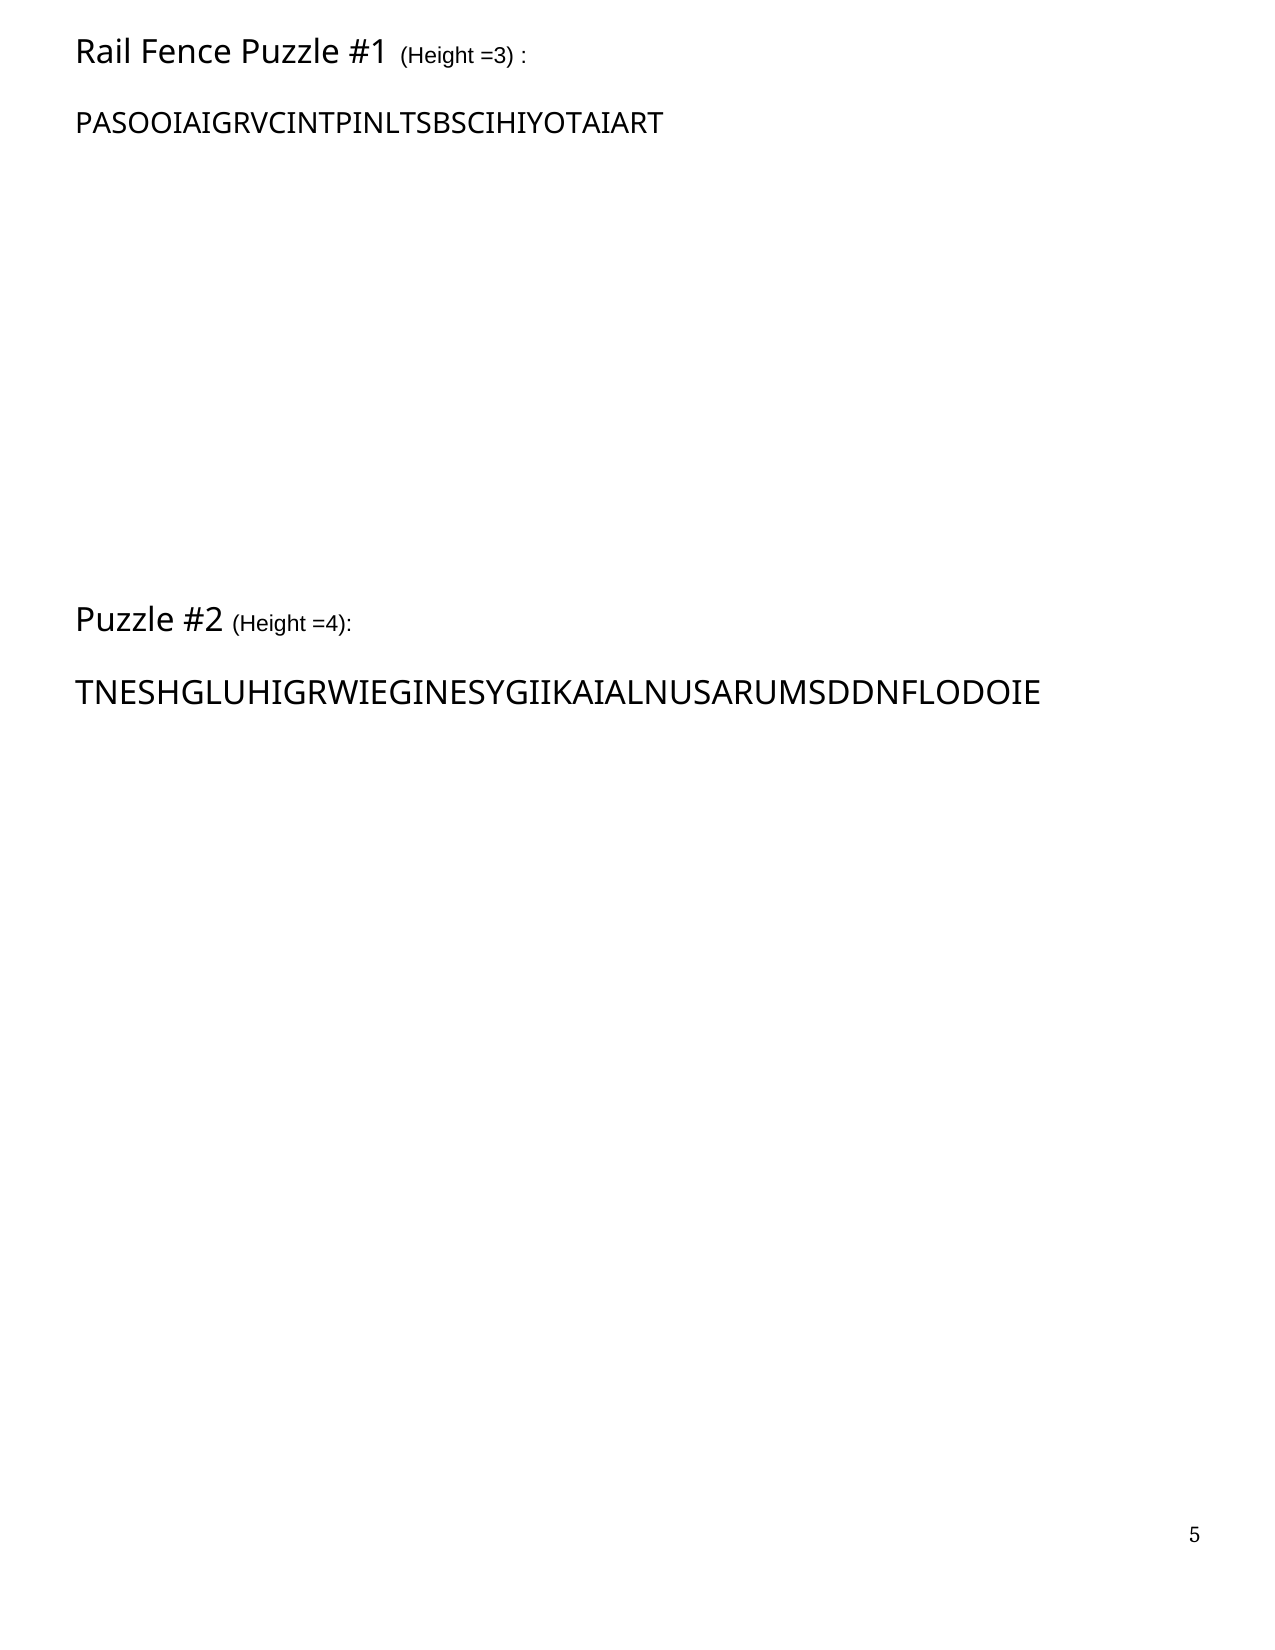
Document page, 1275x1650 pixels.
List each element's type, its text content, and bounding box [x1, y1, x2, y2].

text Puzzle #2 (Height =4): [75, 596, 1200, 642]
text PASOOIAIGRVCINTPINLTSBSCIHIYOTAIART [75, 103, 1200, 142]
text TNESHGLUHIGRWIEGINESYGIIKAIALNUSARUMSDDNFLODOIE [75, 669, 1200, 714]
text Rail Fence Puzzle #1 (Height =3) : [75, 28, 1200, 73]
